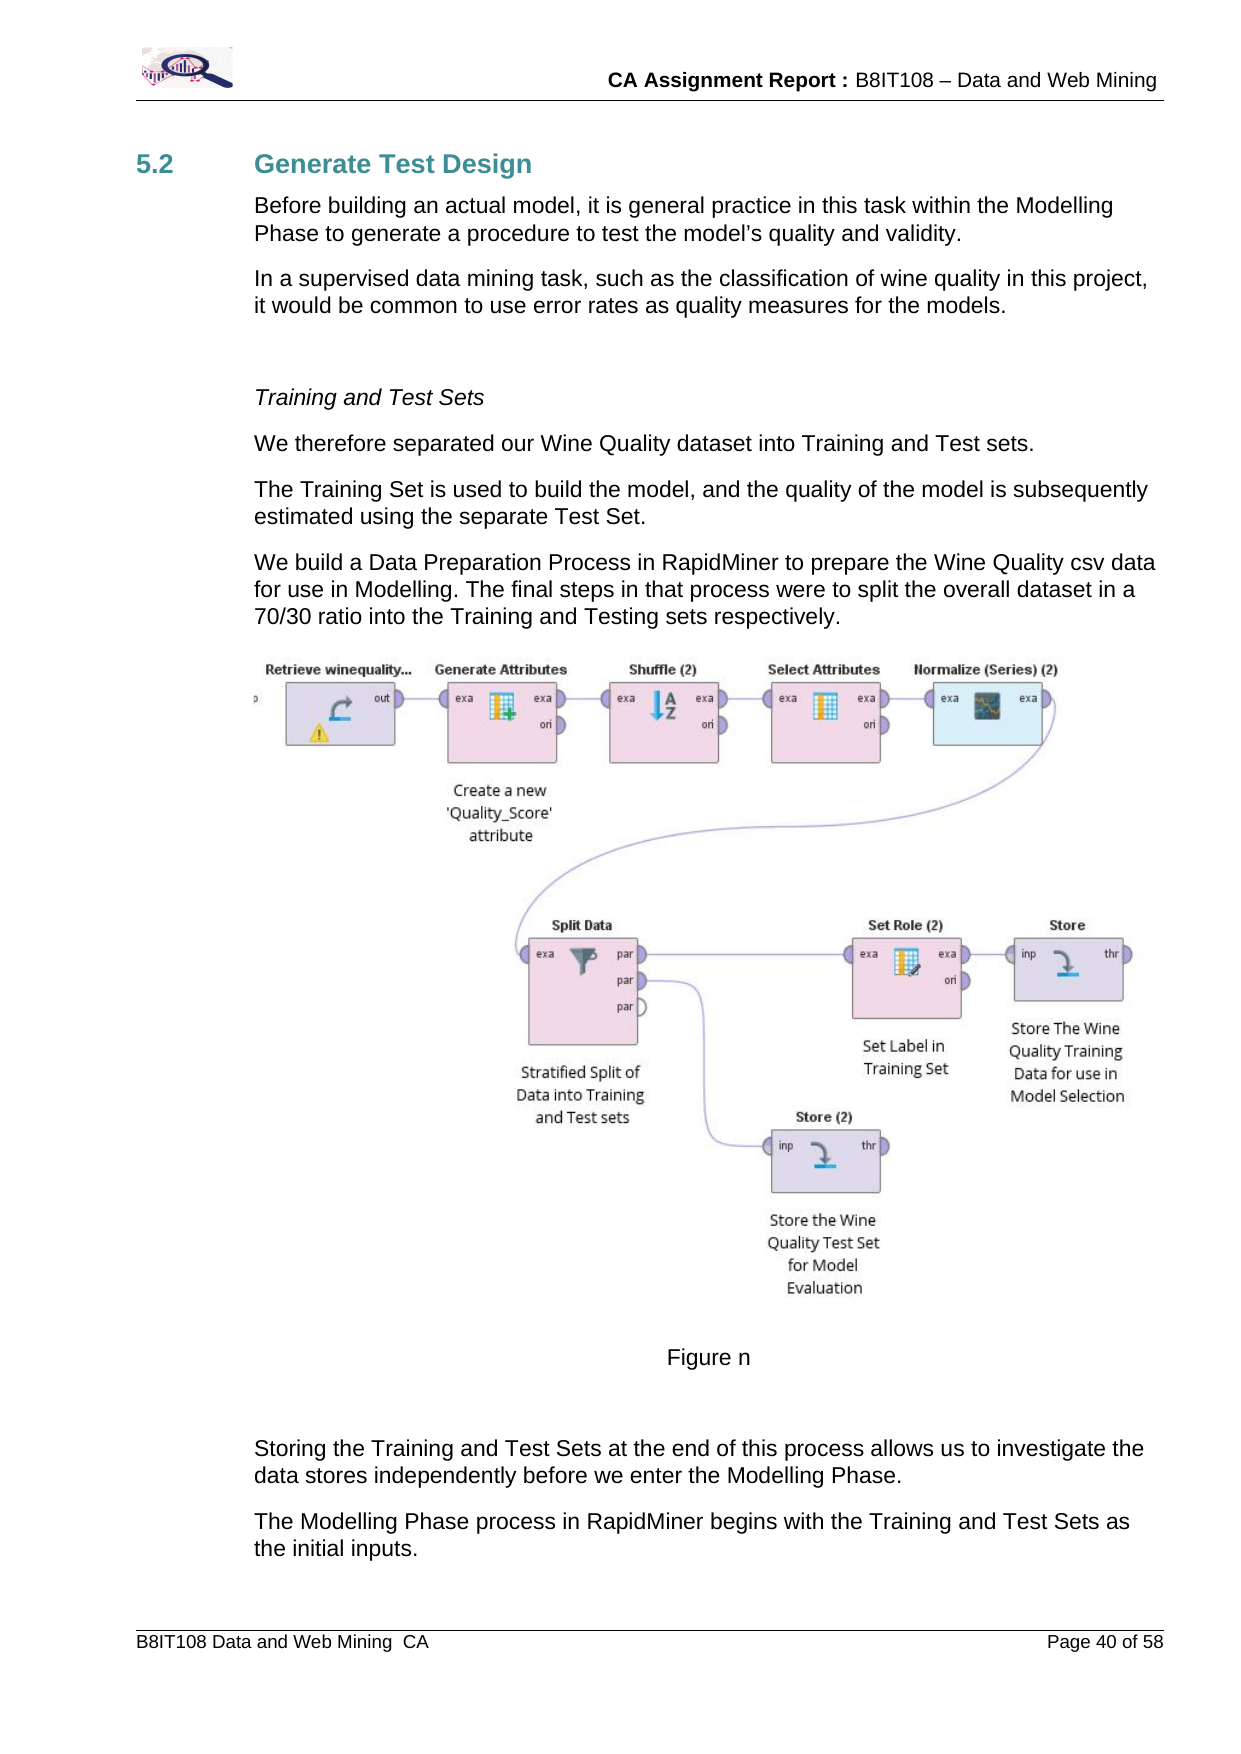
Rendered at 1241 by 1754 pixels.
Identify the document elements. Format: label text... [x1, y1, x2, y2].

text In a supervised data mining task, such as the classification of wine quality in this project, it would be common to use error rates as quality measures for the models. [254, 265, 1163, 319]
picture [253, 648, 1148, 1325]
text We therefore separated our Wine Quality dataset into Training and Test sets. [254, 429, 1163, 456]
text Before building an actual model, it is general practice in this task within the Modelling Phase to generate a procedure to test the model’s quality and validity. [254, 192, 1163, 246]
text The Training Set is used to build the model, and the quality of the model is subsequently estimated using the separate Test Set. [254, 475, 1163, 529]
text We build a Data Preparation Process in RapidMiner to prepare the Wine Quality csv data for use in Modelling. The final steps in that process were to split the overall dataset in a 70/30 ratio into the Training and Testing sets respectively. [254, 548, 1163, 629]
text Figure n [254, 1343, 1163, 1370]
subtitle Generate Test Design [136, 148, 1163, 179]
text Training and Test Sets [254, 383, 1163, 411]
text Storing the Training and Test Sets at the end of this process allows us to investigate the data stores independently before we enter the Modelling Phase. [254, 1435, 1163, 1489]
picture [142, 47, 233, 88]
text The Modelling Phase process in RapidMiner begins with the Training and Test Sets as the initial inputs. [254, 1508, 1163, 1562]
